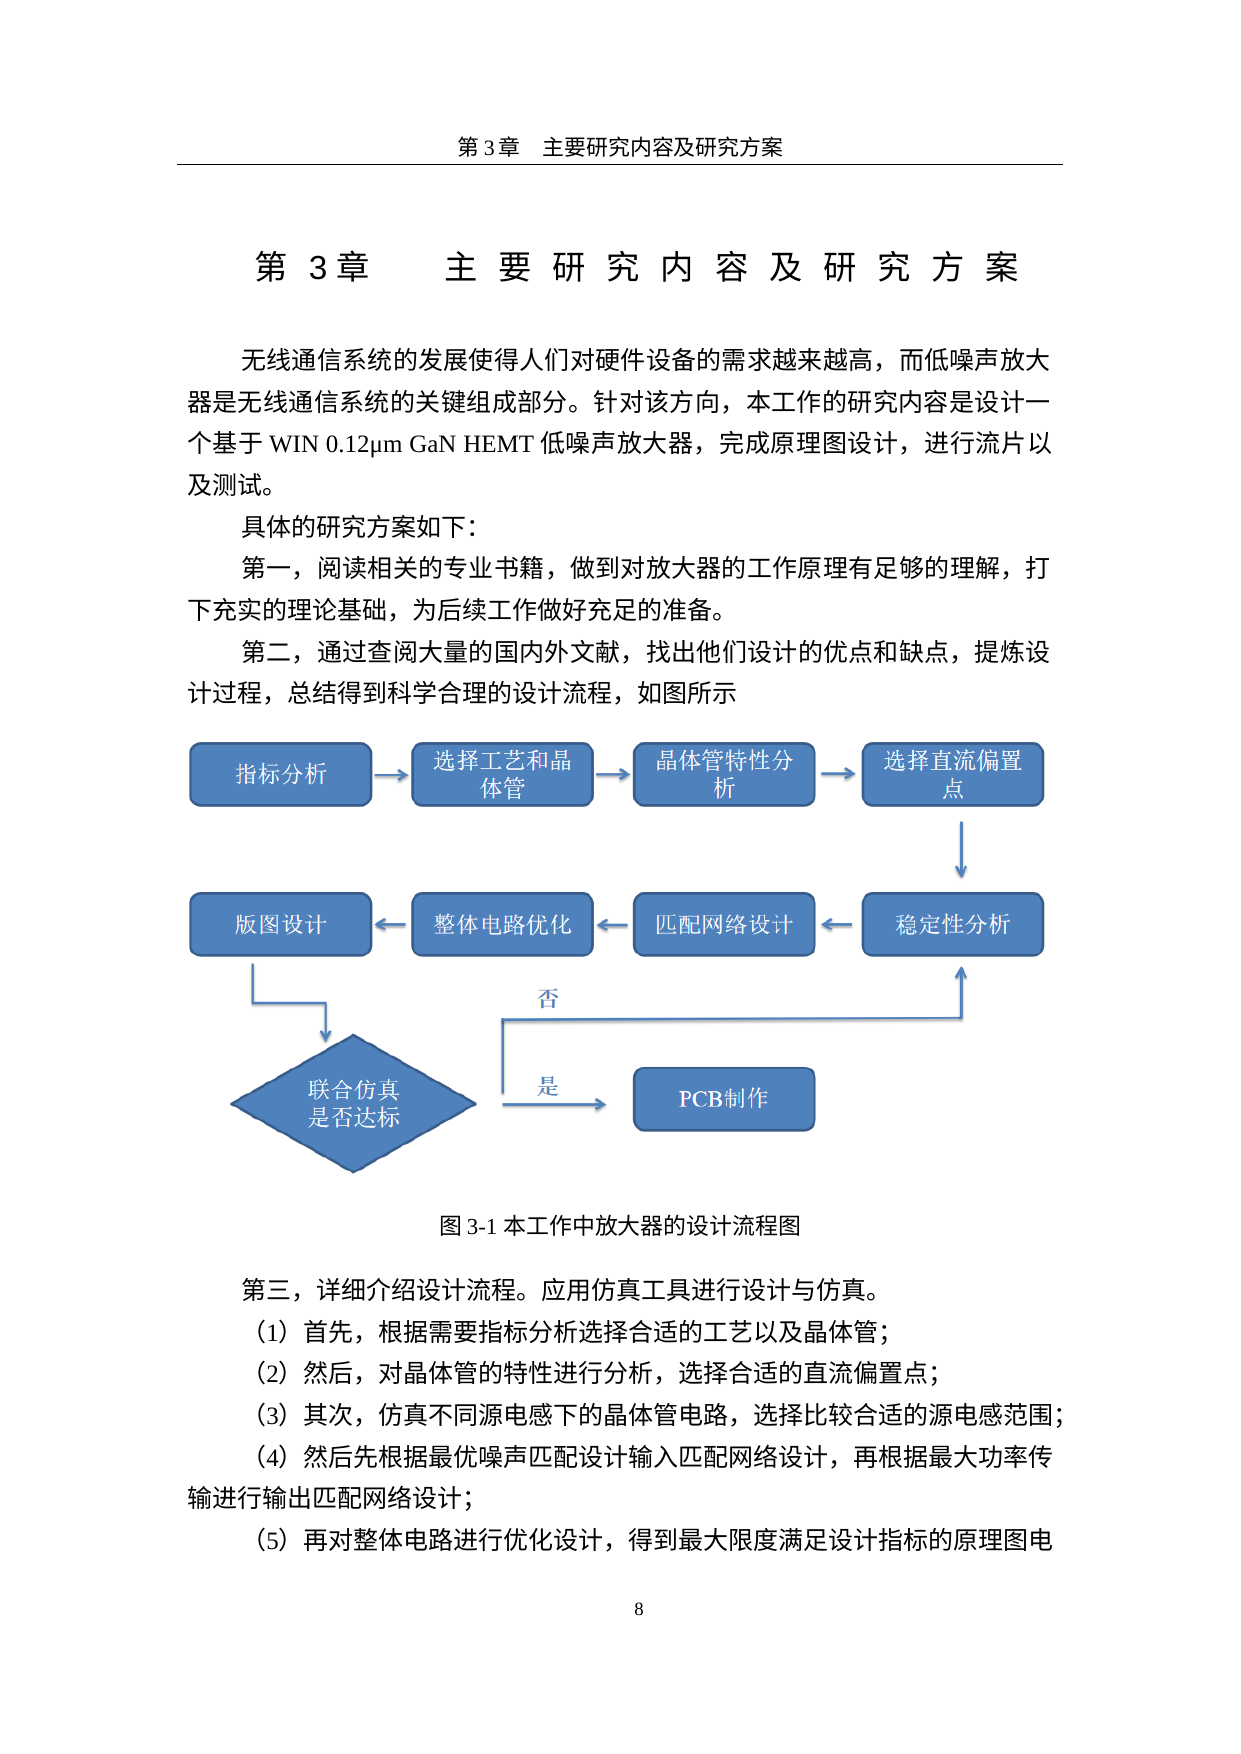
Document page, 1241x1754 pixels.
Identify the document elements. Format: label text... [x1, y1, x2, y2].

text （1）首先，根据需要指标分析选择合适的工艺以及晶体管； [187, 1308, 1053, 1349]
text （3）其次，仿真不同源电感下的晶体管电路，选择比较合适的源电感范围； [187, 1391, 1053, 1433]
text 无线通信系统的发展使得人们对硬件设备的需求越来越高，而低噪声放大器是无线通信系统的关键组成部分。针对该方向，本工作的研究内容是设计一个基于WIN 0.12μm GaN HEMT低噪声放大器，完成原理图设计，进行流片以及测试。 [187, 336, 1053, 503]
subtitle 主要研究内容及研究方案 [187, 231, 1053, 299]
text 第二，通过查阅大量的国内外文献，找出他们设计的优点和缺点，提炼设计过程，总结得到科学合理的设计流程，如图所示 [187, 628, 1053, 711]
text （2）然后，对晶体管的特性进行分析，选择合适的直流偏置点； [187, 1349, 1053, 1391]
text 第一，阅读相关的专业书籍，做到对放大器的工作原理有足够的理解，打下充实的理论基础，为后续工作做好充足的准备。 [187, 544, 1053, 628]
text 第三，详细介绍设计流程。应用仿真工具进行设计与仿真。 [187, 1266, 1053, 1308]
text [187, 1516, 1053, 1558]
text 图3-1 本工作中放大器的设计流程图 [187, 1196, 1053, 1241]
text （4）然后先根据最优噪声匹配设计输入匹配网络设计，再根据最大功率传输进行输出匹配网络设计； [187, 1433, 1053, 1516]
text 具体的研究方案如下： [187, 503, 1053, 544]
picture [177, 724, 1063, 1196]
